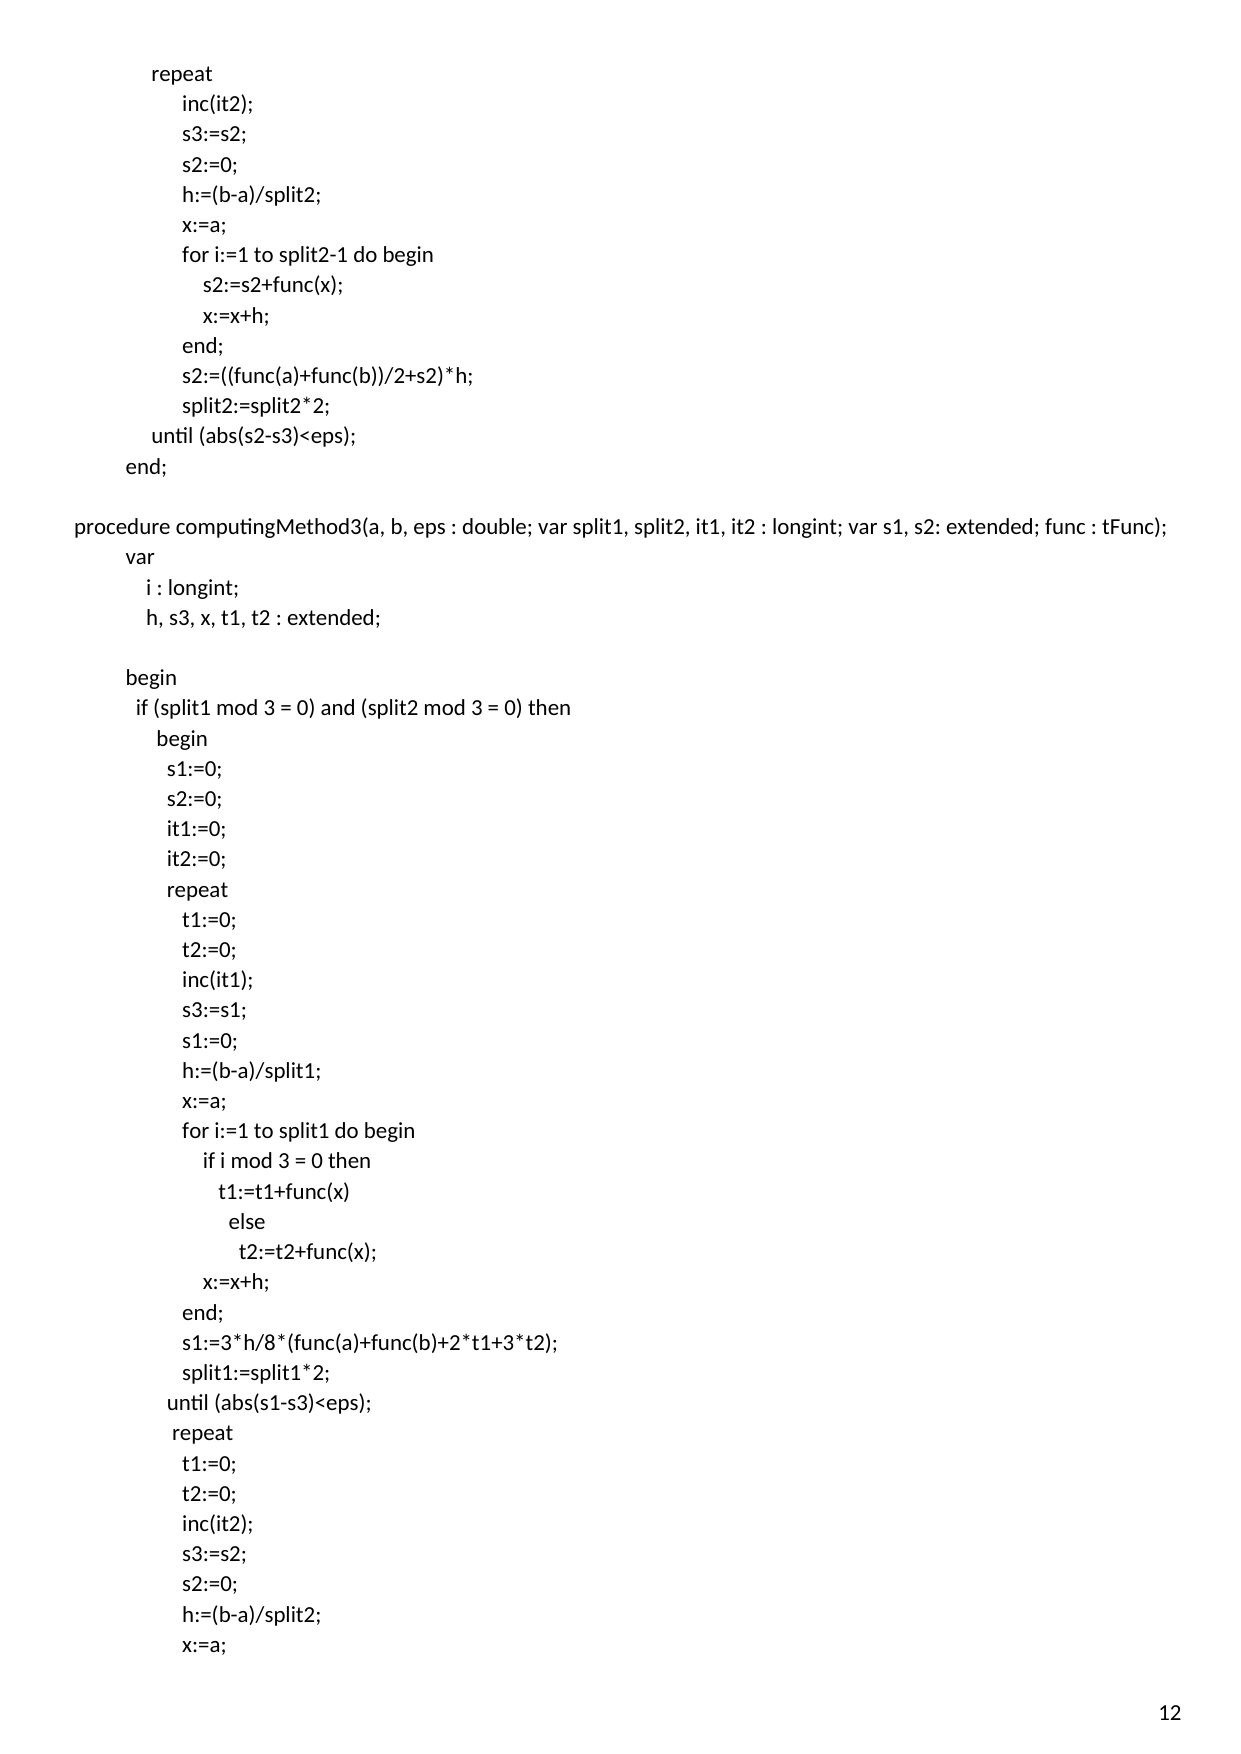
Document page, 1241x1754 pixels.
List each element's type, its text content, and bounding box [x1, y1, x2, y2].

text s1:=0; [74, 1026, 1181, 1054]
text h:=(b-a)/split2; [74, 1600, 1181, 1628]
text inc(it2); [74, 89, 1181, 117]
text t2:=0; [74, 1479, 1181, 1507]
text split1:=split1*2; [74, 1358, 1181, 1386]
text procedure computingMethod3(a, b, eps : double; var split1, split2, it1, it2 : longint; var s1, s2: extended; func : tFunc); [74, 512, 1181, 540]
text s3:=s2; [74, 119, 1181, 148]
text h, s3, x, t1, t2 : extended; [74, 603, 1181, 631]
text s2:=s2+func(x); [74, 271, 1181, 299]
text x:=a; [74, 1630, 1181, 1658]
text x:=x+h; [74, 1267, 1181, 1296]
text if i mod 3 = 0 then [74, 1147, 1181, 1175]
text repeat [74, 875, 1181, 903]
text until (abs(s1-s3)<eps); [74, 1388, 1181, 1416]
text s2:=((func(a)+func(b))/2+s2)*h; [74, 361, 1181, 389]
text var [74, 542, 1181, 571]
text x:=a; [74, 210, 1181, 238]
text until (abs(s2-s3)<eps); [74, 422, 1181, 450]
text x:=x+h; [74, 301, 1181, 329]
text s3:=s1; [74, 996, 1181, 1024]
text for i:=1 to split1 do begin [74, 1116, 1181, 1144]
text x:=a; [74, 1086, 1181, 1114]
text repeat [74, 1418, 1181, 1447]
text t2:=t2+func(x); [74, 1237, 1181, 1265]
text end; [74, 331, 1181, 359]
text t2:=0; [74, 935, 1181, 963]
text s1:=0; [74, 754, 1181, 782]
text inc(it2); [74, 1509, 1181, 1537]
text s2:=0; [74, 1569, 1181, 1598]
text else [74, 1207, 1181, 1235]
text i : longint; [74, 573, 1181, 601]
text h:=(b-a)/split2; [74, 180, 1181, 208]
text s1:=3*h/8*(func(a)+func(b)+2*t1+3*t2); [74, 1328, 1181, 1356]
text t1:=0; [74, 905, 1181, 933]
text repeat [74, 59, 1181, 87]
text h:=(b-a)/split1; [74, 1056, 1181, 1084]
text it1:=0; [74, 814, 1181, 842]
text t1:=0; [74, 1449, 1181, 1477]
text t1:=t1+func(x) [74, 1177, 1181, 1205]
text end; [74, 1298, 1181, 1326]
text split2:=split2*2; [74, 391, 1181, 419]
text for i:=1 to split2-1 do begin [74, 240, 1181, 268]
text s2:=0; [74, 150, 1181, 178]
text inc(it1); [74, 965, 1181, 993]
text end; [74, 452, 1181, 480]
text begin [74, 663, 1181, 691]
text s2:=0; [74, 784, 1181, 812]
text begin [74, 724, 1181, 752]
text if (split1 mod 3 = 0) and (split2 mod 3 = 0) then [74, 693, 1181, 722]
text s3:=s2; [74, 1539, 1181, 1567]
text it2:=0; [74, 844, 1181, 873]
